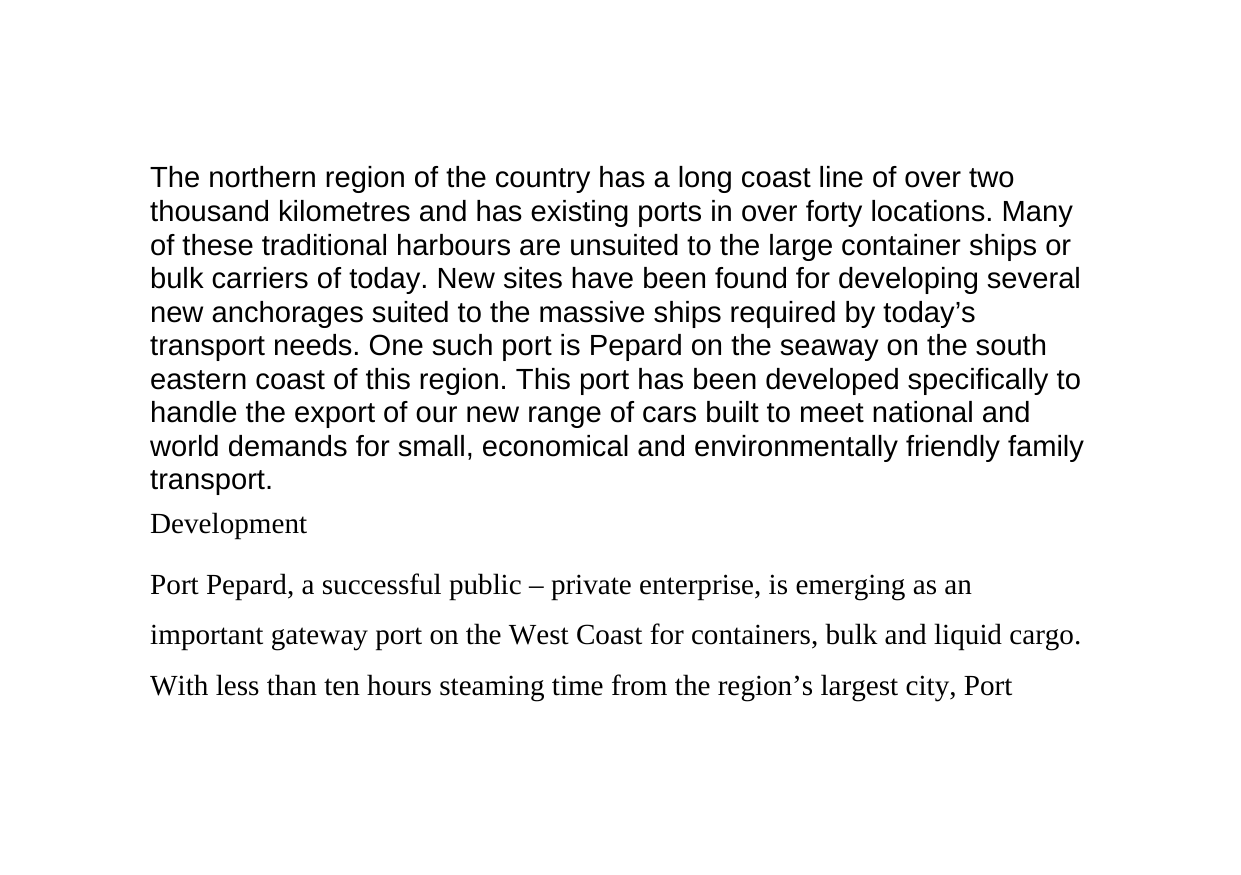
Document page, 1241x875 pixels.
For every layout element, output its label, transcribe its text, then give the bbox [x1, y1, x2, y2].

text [150, 567, 1090, 701]
text Development [150, 506, 1090, 540]
text The northern region of the country has a long coast line of over two thousand kilometres and has existing ports in over forty locations. Many of these traditional harbours are unsuited to the large container ships or bulk carriers of today. New sites have been found for developing several new anchorages suited to the massive ships required by today’s transport needs. One such port is Pepard on the seaway on the south eastern coast of this region. This port has been developed specifically to handle the export of our new range of cars built to meet national and world demands for small, economical and environmentally friendly family transport. [150, 160, 1090, 496]
